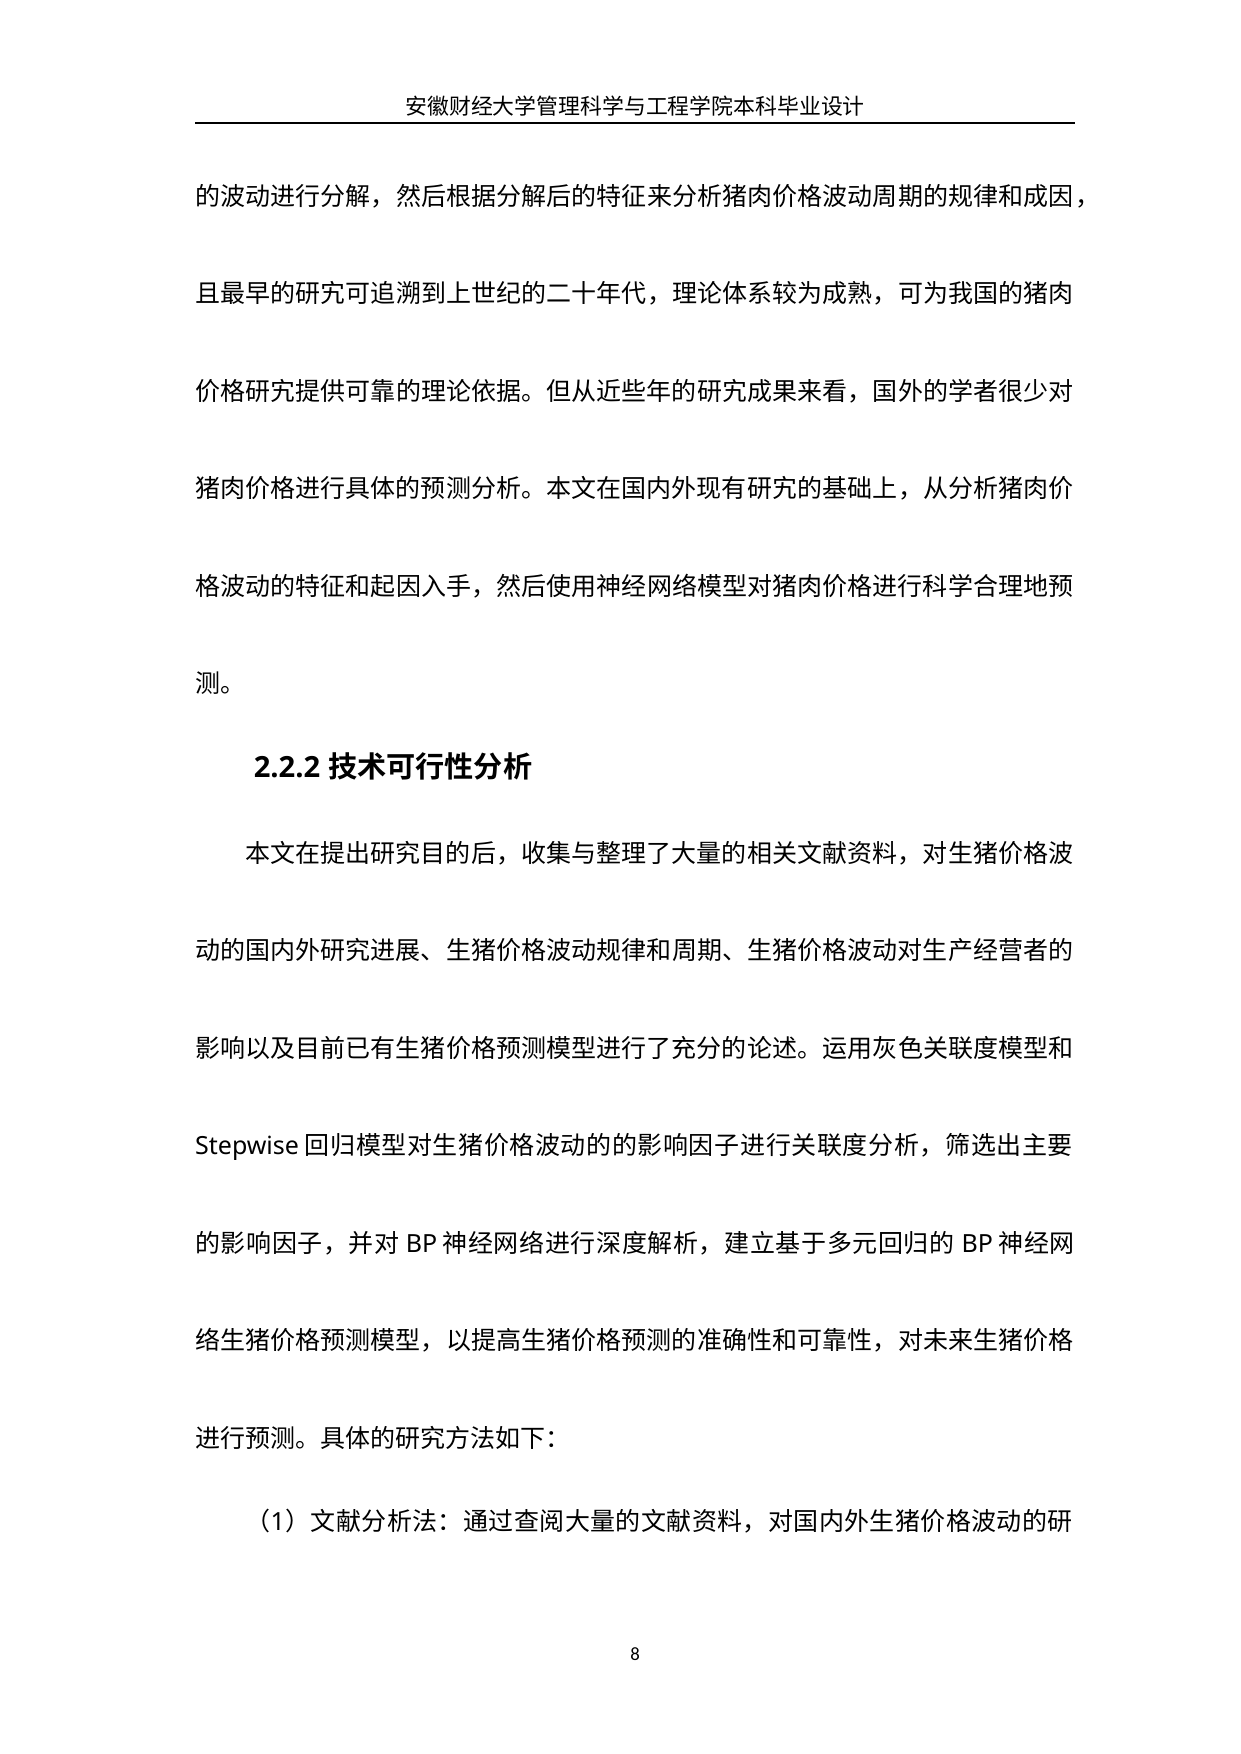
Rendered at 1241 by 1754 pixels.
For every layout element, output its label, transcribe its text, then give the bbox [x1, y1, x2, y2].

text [195, 162, 1075, 714]
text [195, 1487, 1075, 1552]
text 本文在提出研究目的后，收集与整理了大量的相关文献资料，对生猪价格波动的国内外研究进展、生猪价格波动规律和周期、生猪价格波动对生产经营者的影响以及目前已有生猪价格预测模型进行了充分的论述。运用灰色关联度模型和Stepwise回归模型对生猪价格波动的的影响因子进行关联度分析，筛选出主要的影响因子，并对BP神经网络进行深度解析，建立基于多元回归的BP神经网络生猪价格预测模型，以提高生猪价格预测的准确性和可靠性，对未来生猪价格进行预测。具体的研究方法如下： [195, 819, 1075, 1469]
text 2.2.2 技术可行性分析 [195, 733, 1075, 798]
